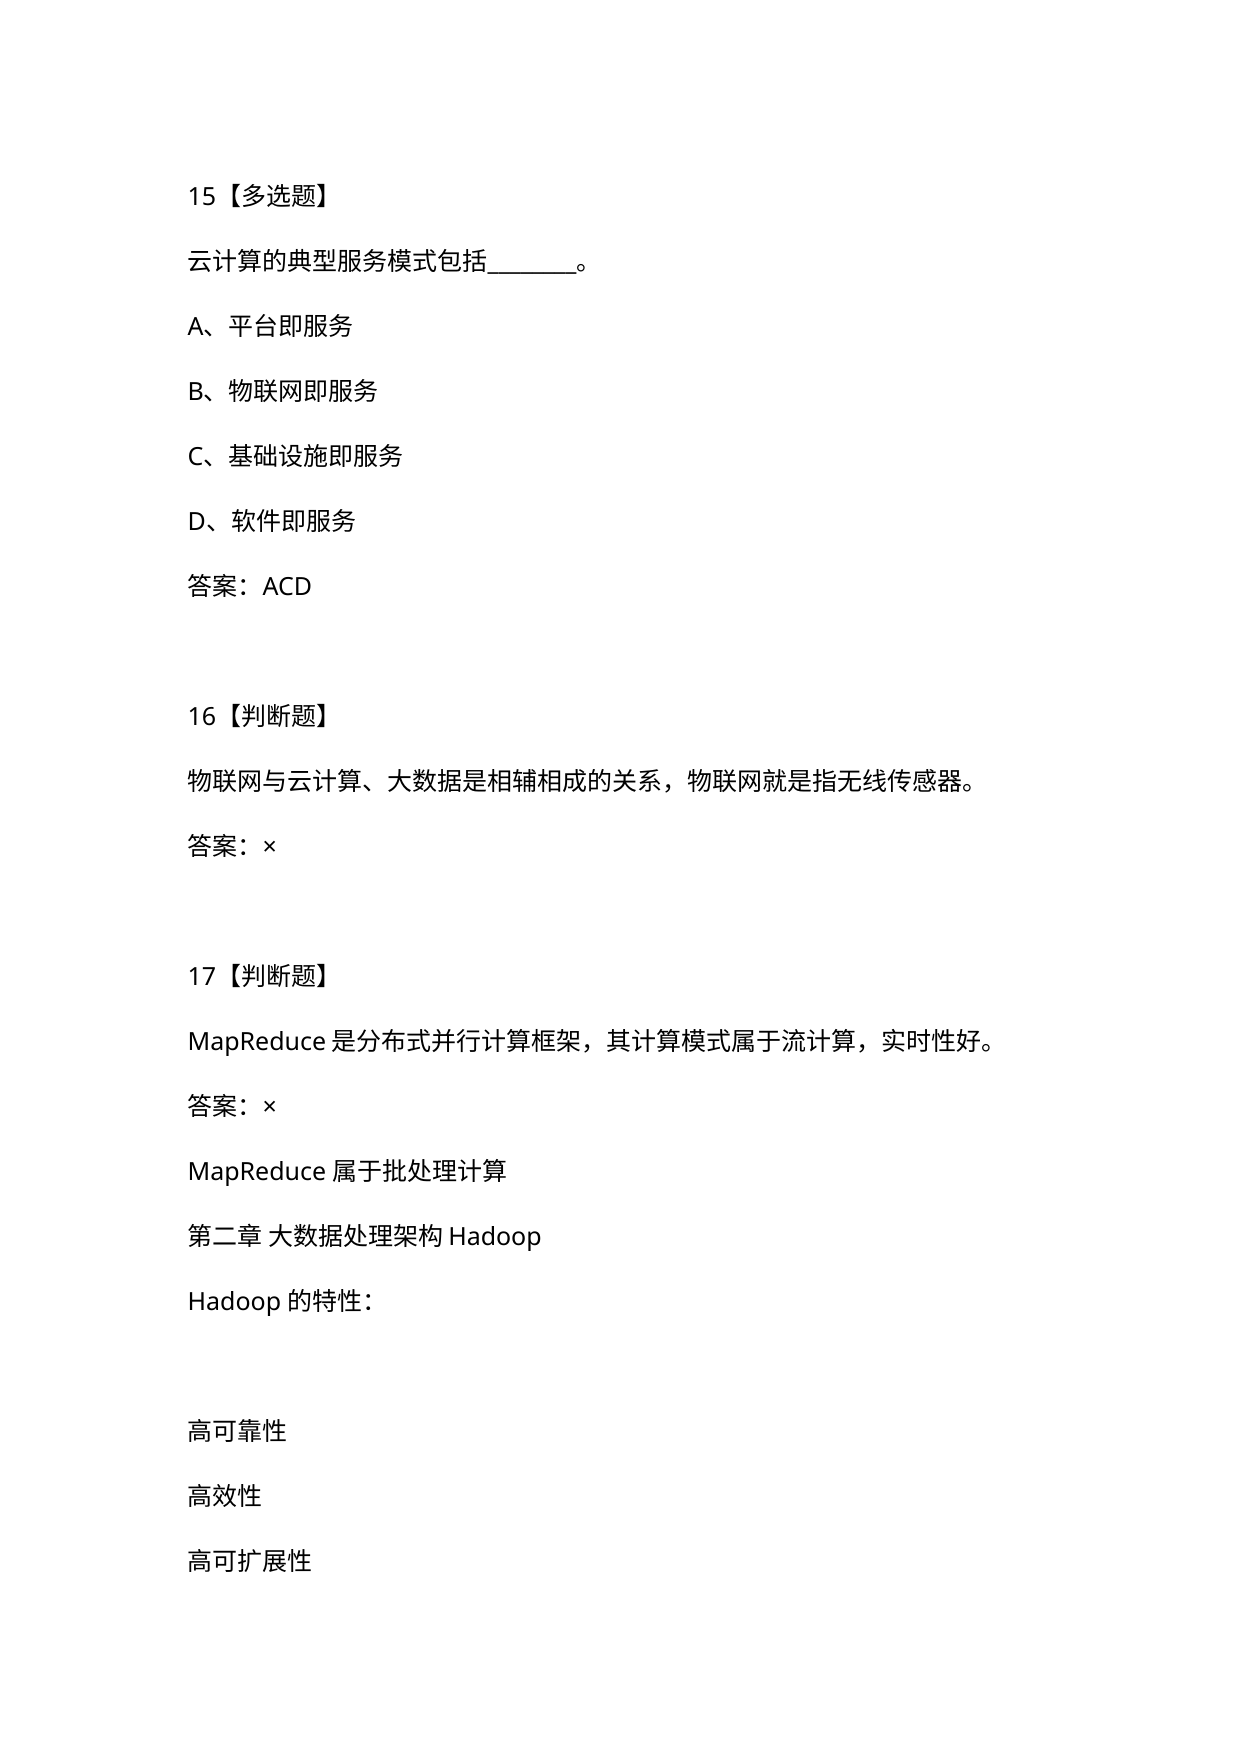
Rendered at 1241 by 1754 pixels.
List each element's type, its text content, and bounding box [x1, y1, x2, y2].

text C、基础设施即服务 [187, 422, 1053, 487]
text Hadoop 的特性： [187, 1267, 1053, 1332]
text 第二章 大数据处理架构Hadoop [187, 1202, 1053, 1267]
text 云计算的典型服务模式包括________。 [187, 227, 1053, 292]
text 高可扩展性 [187, 1527, 1053, 1592]
text 答案：ACD [187, 552, 1053, 617]
text 答案：× [187, 1072, 1053, 1137]
text 17【判断题】 [187, 942, 1053, 1007]
text 物联网与云计算、大数据是相辅相成的关系，物联网就是指无线传感器。 [187, 747, 1053, 812]
text B、物联网即服务 [187, 357, 1053, 422]
text 15【多选题】 [187, 162, 1053, 227]
text 高可靠性 [187, 1397, 1053, 1462]
text D、软件即服务 [187, 487, 1053, 552]
text MapReduce 属于批处理计算 [187, 1137, 1053, 1202]
text 答案：× [187, 812, 1053, 877]
text A、平台即服务 [187, 292, 1053, 357]
text 16【判断题】 [187, 682, 1053, 747]
text 高效性 [187, 1462, 1053, 1527]
text MapReduce是分布式并行计算框架，其计算模式属于流计算，实时性好。 [187, 1007, 1053, 1072]
